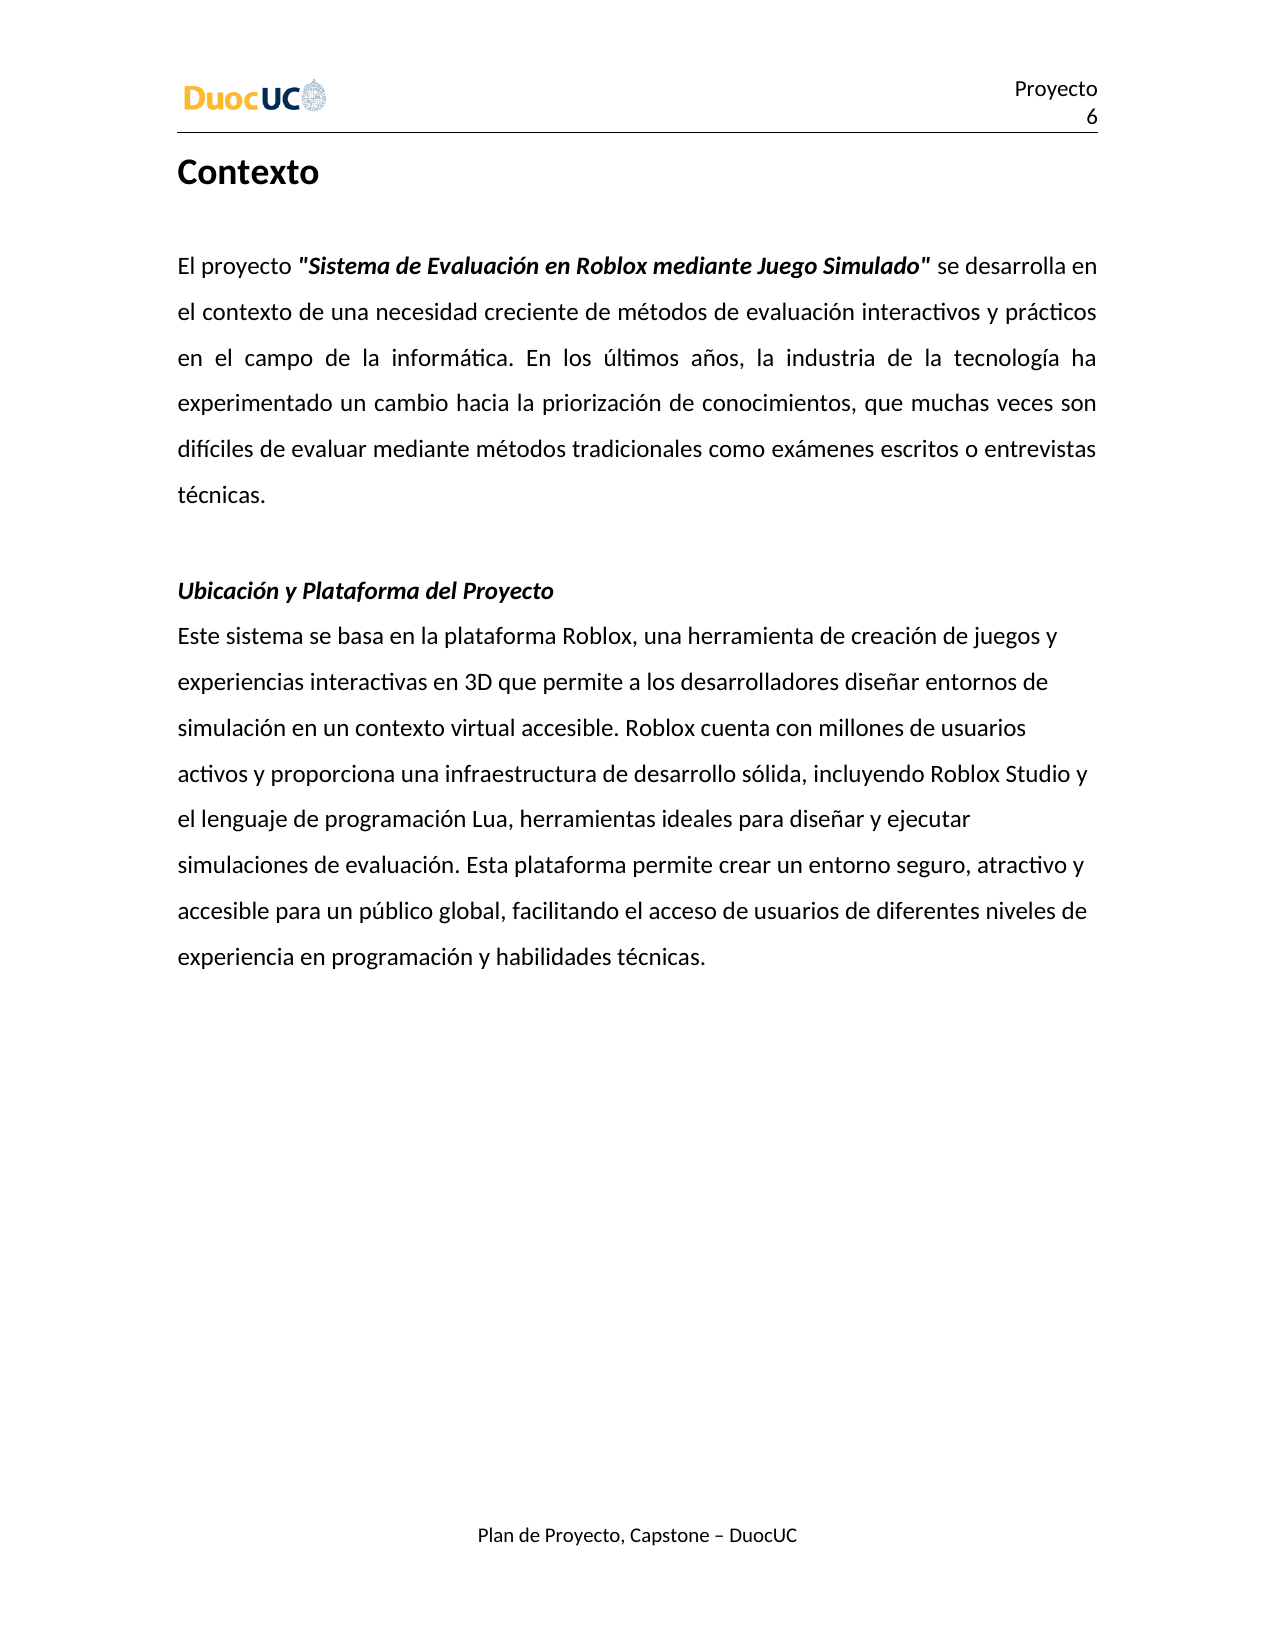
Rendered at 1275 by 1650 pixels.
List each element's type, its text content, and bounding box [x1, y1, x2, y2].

picture [177, 75, 331, 114]
subtitle Contexto [177, 148, 1098, 193]
text Ubicación y Plataforma del Proyecto Este sistema se basa en la plataforma Roblox, una herramienta de creación de juegos y experiencias interactivas en 3D que permite a los desarrolladores diseñar entornos de simulación en un contexto virtual accesible. Roblox cuenta con millones de usuarios activos y proporciona una infraestructura de desarrollo sólida, incluyendo Roblox Studio y el lenguaje de programación Lua, herramientas ideales para diseñar y ejecutar simulaciones de evaluación. Esta plataforma permite crear un entorno seguro, atractivo y accesible para un público global, facilitando el acceso de usuarios de diferentes niveles de experiencia en programación y habilidades técnicas. [177, 575, 1098, 971]
text El proyecto "Sistema de Evaluación en Roblox mediante Juego Simulado" se desarrolla en el contexto de una necesidad creciente de métodos de evaluación interactivos y prácticos en el campo de la informática. En los últimos años, la industria de la tecnología ha experimentado un cambio hacia la priorización de conocimientos, que muchas veces son difíciles de evaluar mediante métodos tradicionales como exámenes escritos o entrevistas técnicas. [177, 250, 1098, 509]
